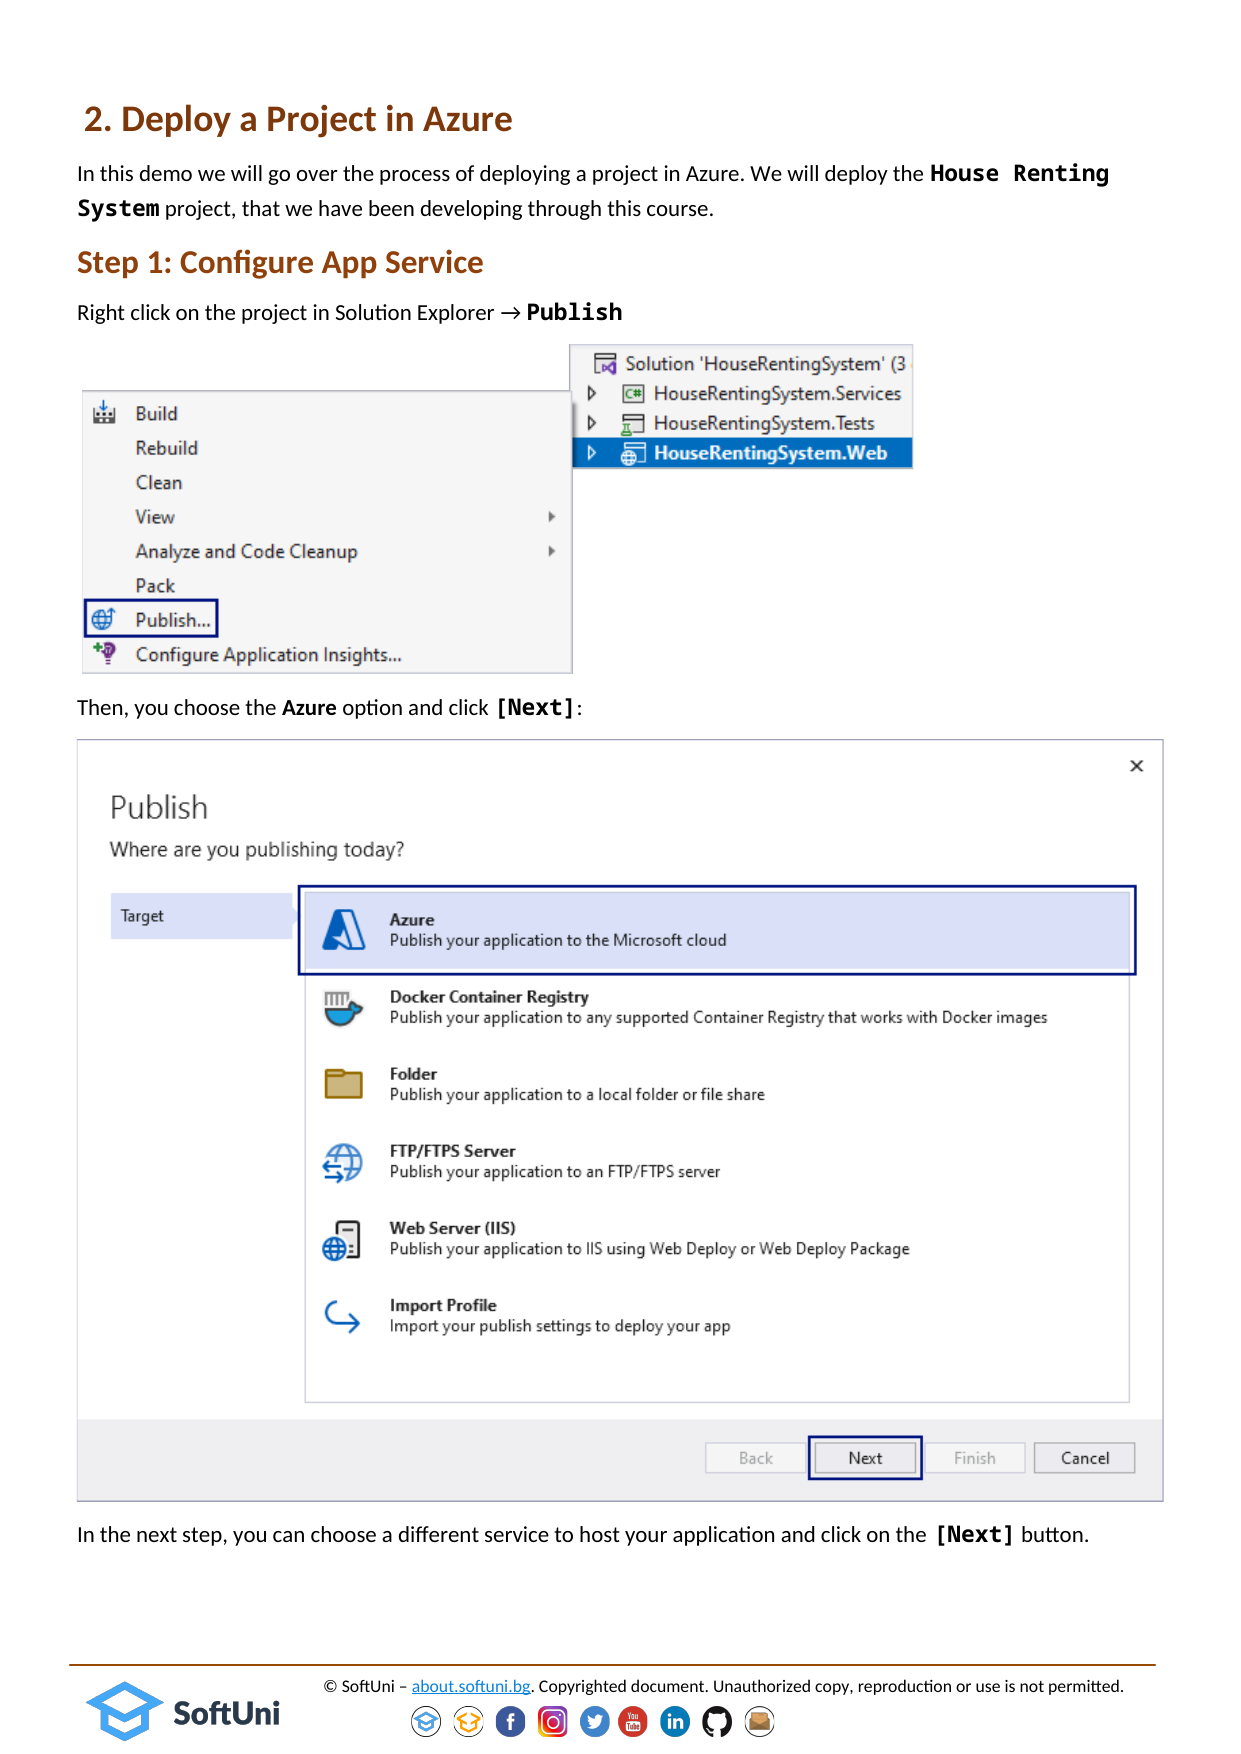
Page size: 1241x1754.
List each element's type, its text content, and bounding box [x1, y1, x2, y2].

picture [674, 1719, 683, 1728]
picture [618, 1706, 648, 1737]
text Right click on the project in Solution Explorer → Publish [77, 296, 1163, 327]
picture [580, 1706, 610, 1737]
picture [495, 1706, 526, 1737]
picture [538, 1706, 568, 1737]
subtitle Deploy a Project in Azure [84, 95, 1163, 141]
subtitle Step 1: Configure App Service [77, 241, 1163, 282]
text In the next step, you can choose a different service to host your application and click on the [Next] button. [77, 1518, 1163, 1549]
text In this demo we will go over the process of deploying a project in Azure. We will deploy the House Renting System project, that we have been developing through this course. [77, 156, 1163, 224]
picture [744, 1706, 775, 1737]
picture [660, 1728, 669, 1737]
picture [453, 1706, 484, 1737]
picture [411, 1706, 441, 1737]
picture [76, 739, 1164, 1502]
picture [702, 1706, 732, 1737]
picture [681, 1706, 690, 1715]
picture [79, 1675, 286, 1747]
text Then, you choose the Azure option and click [Next]: [77, 691, 1163, 722]
picture [681, 1728, 690, 1737]
picture [660, 1706, 669, 1715]
picture [82, 344, 914, 674]
